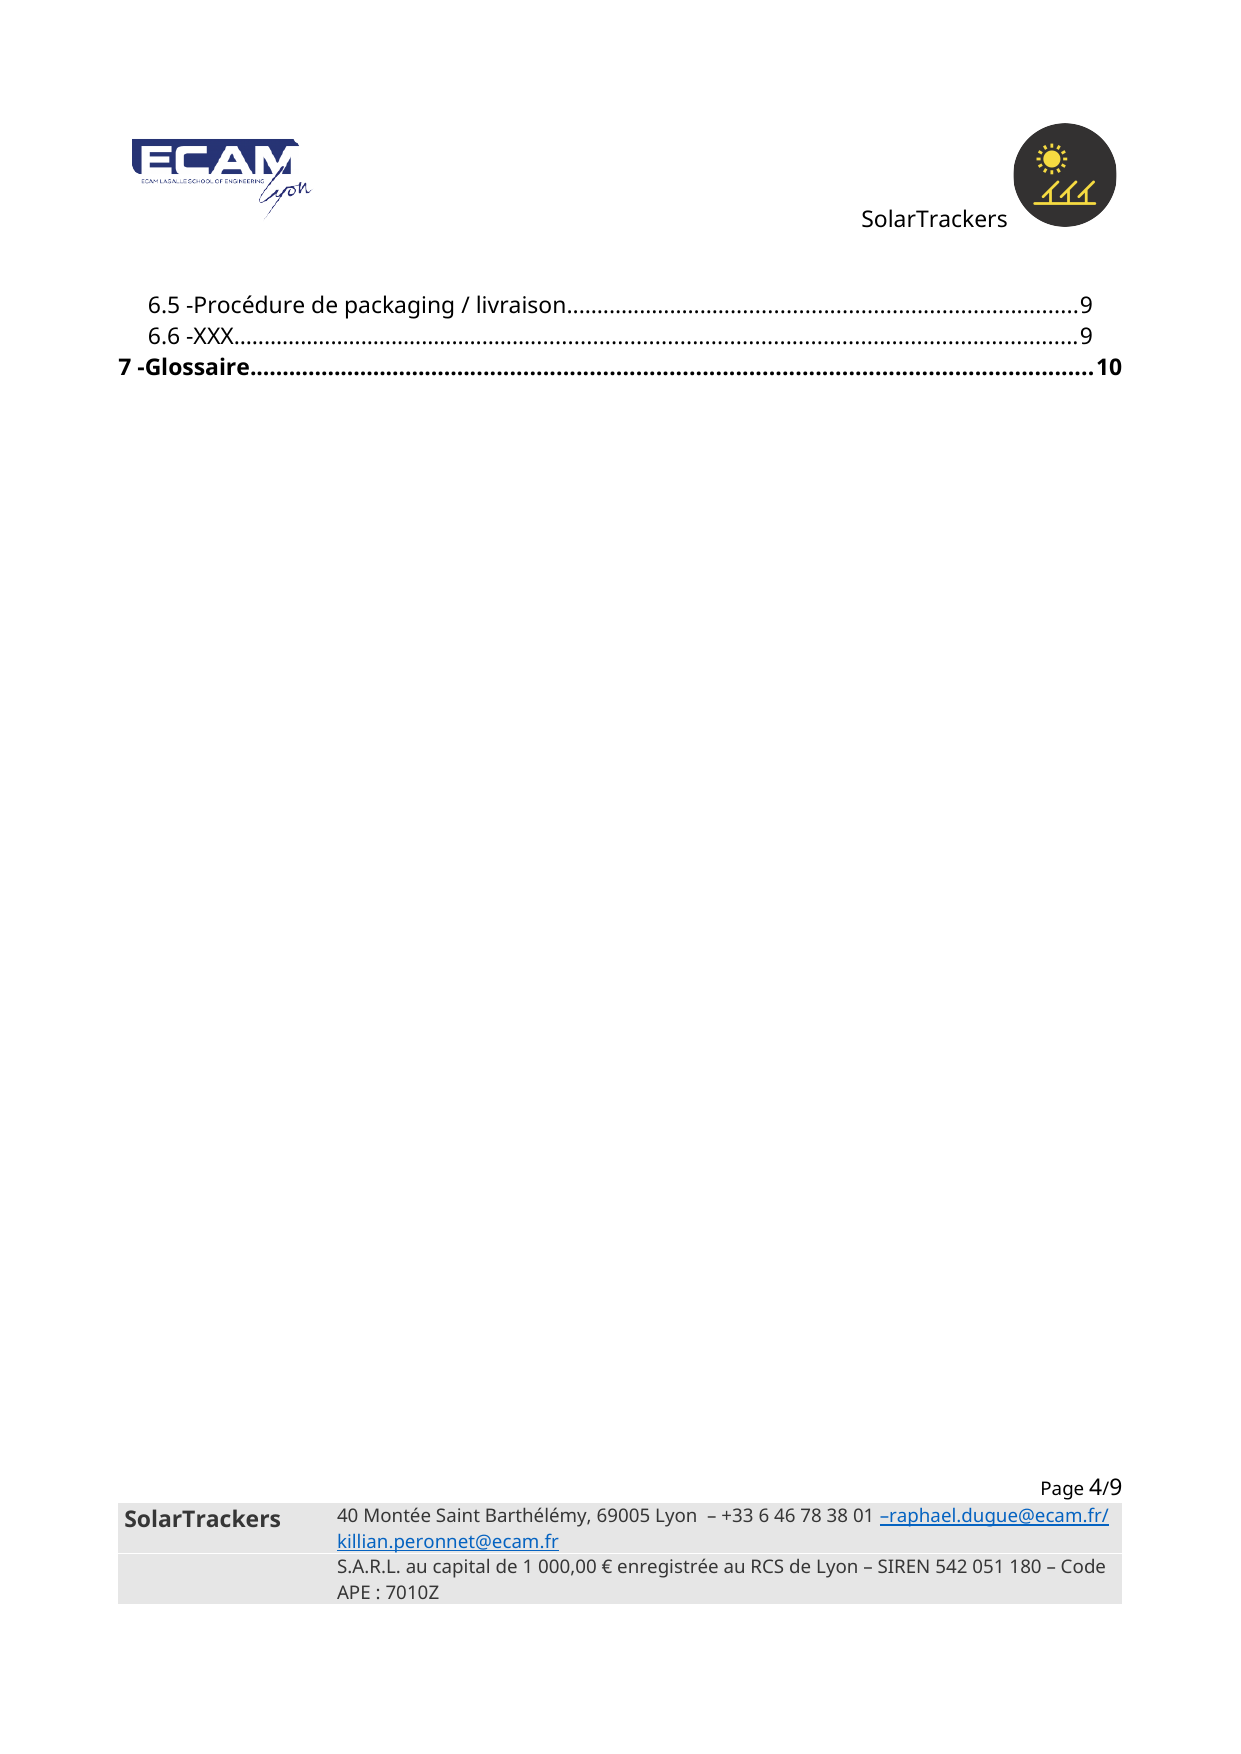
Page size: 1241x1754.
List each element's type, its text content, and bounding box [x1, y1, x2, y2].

text 6.5 -Procédure de packaging / livraison 9 [148, 289, 1122, 320]
picture [123, 123, 321, 233]
picture [1013, 123, 1117, 227]
text 7 -Glossaire 10 [118, 351, 1122, 382]
text 6.6 -XXX 9 [148, 320, 1122, 351]
